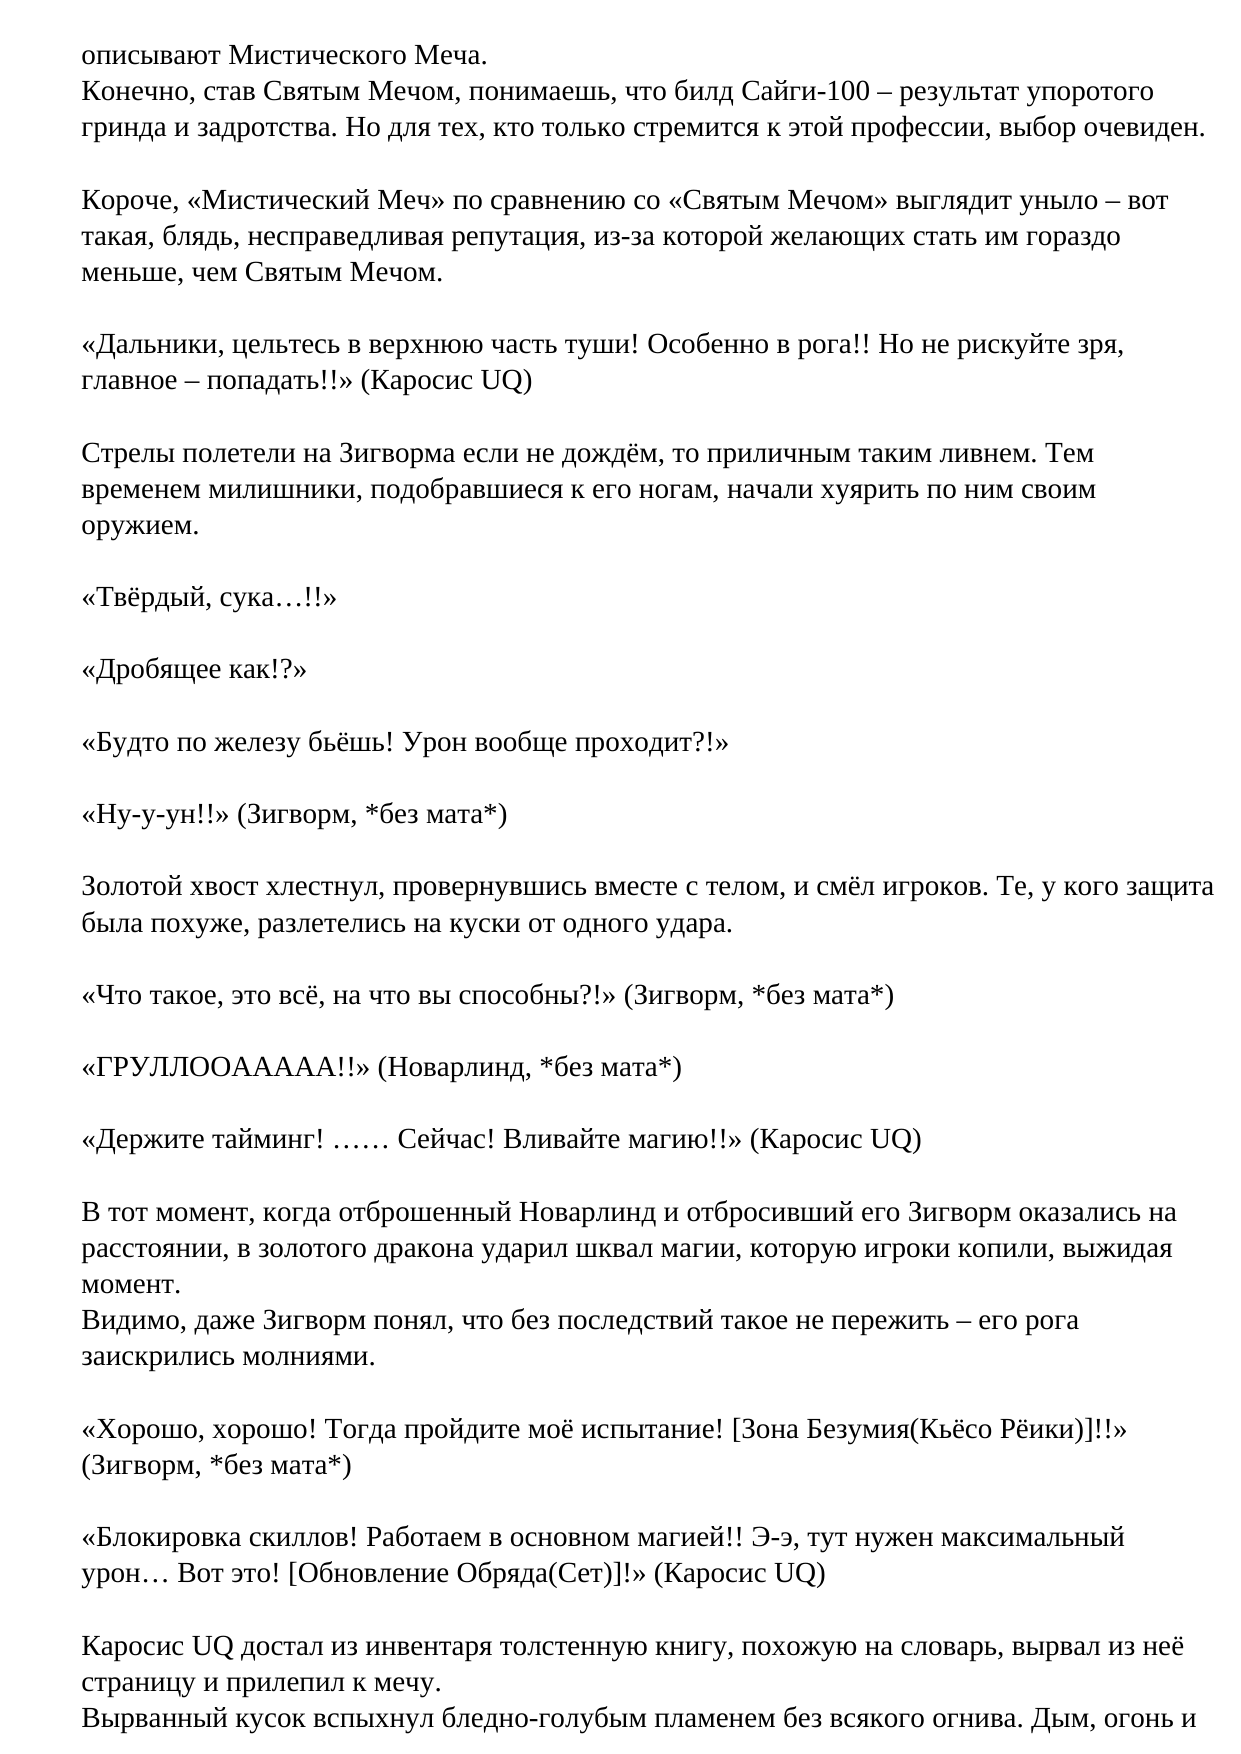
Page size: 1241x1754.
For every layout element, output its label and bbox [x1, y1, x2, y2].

text [81, 37, 1215, 1733]
